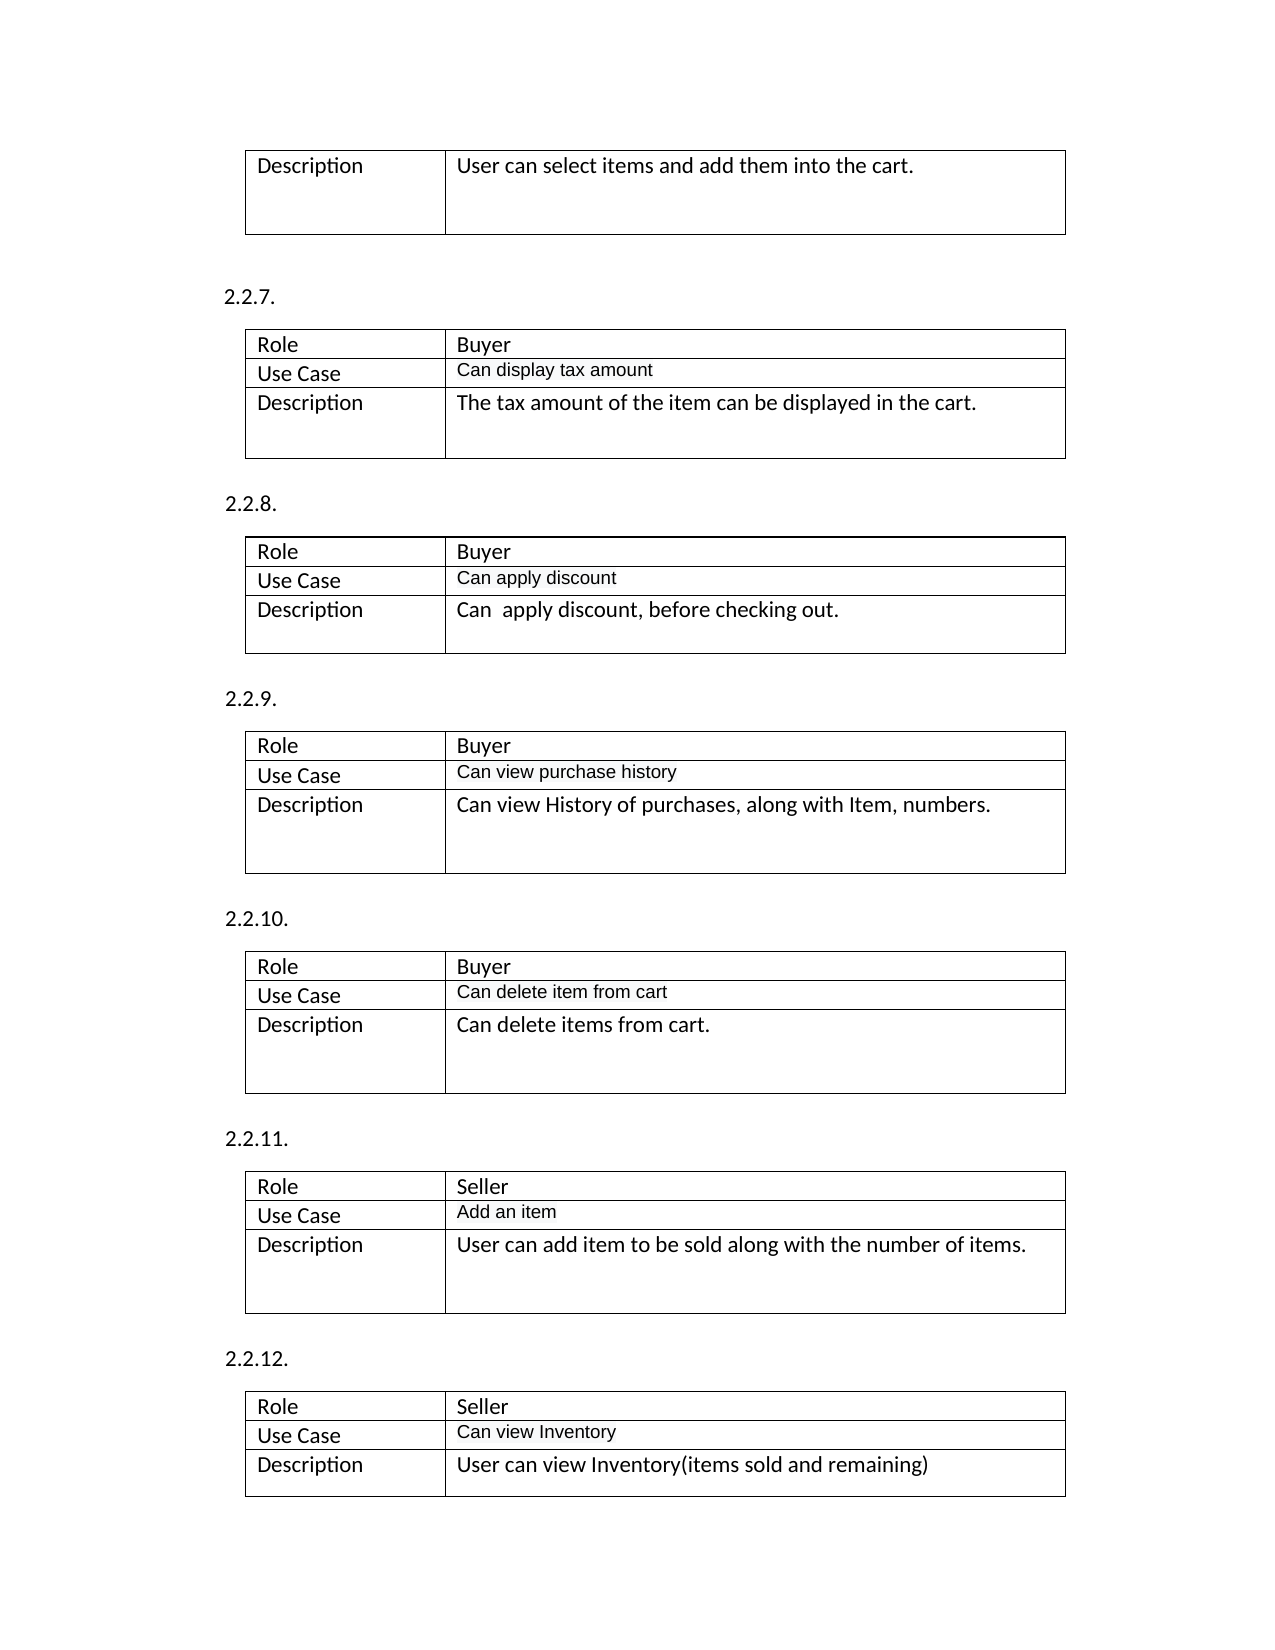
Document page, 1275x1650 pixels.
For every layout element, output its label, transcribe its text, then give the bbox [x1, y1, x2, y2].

table_cell User can view Inventory(items sold and remaining) [446, 1450, 1065, 1496]
table_cell Description [246, 596, 445, 652]
table_cell Description [246, 1230, 445, 1313]
table_header Buyer [446, 952, 1065, 980]
table_header Seller [446, 1172, 1065, 1200]
table_cell Can delete items from cart. [446, 1010, 1065, 1093]
table_cell Can view purchase history [446, 761, 1065, 789]
table_cell User can add item to be sold along with the number of items. [446, 1230, 1065, 1313]
list 2.2.10. [225, 904, 1125, 932]
table_header Buyer [446, 538, 1065, 566]
list 2.2.11. [225, 1124, 1125, 1152]
table_header Seller [446, 1392, 1065, 1420]
table_cell Can display tax amount [446, 359, 1065, 387]
table_cell Use Case [246, 981, 445, 1009]
table_header Buyer [446, 732, 1065, 760]
table_cell Use Case [246, 359, 445, 387]
table_cell Can view Inventory [446, 1421, 1065, 1449]
table_cell Can apply discount, before checking out. [446, 596, 1065, 652]
table_cell Description [246, 151, 445, 234]
table_cell Can delete item from cart [446, 981, 1065, 1009]
table_cell Description [246, 388, 445, 458]
list 2.2.9. [225, 684, 1125, 712]
table_header Role [246, 330, 445, 358]
table_header Role [246, 538, 445, 566]
list 2.2.12. [225, 1344, 1125, 1372]
table_cell Description [246, 1450, 445, 1496]
table_cell Use Case [246, 1201, 445, 1229]
list 2.2.8. [225, 489, 1125, 518]
table_header Role [246, 952, 445, 980]
table_cell Description [246, 790, 445, 873]
table_cell Description [246, 1010, 445, 1093]
table_cell Use Case [246, 1421, 445, 1449]
text 2.2.7. [187, 282, 1125, 310]
table_cell Use Case [246, 567, 445, 594]
table_cell User can select items and add them into the cart. [446, 151, 1065, 234]
table_cell Use Case [246, 761, 445, 789]
table_cell Add an item [446, 1201, 1065, 1229]
table_header Role [246, 732, 445, 760]
table_header Role [246, 1392, 445, 1420]
table_cell Can apply discount [446, 567, 1065, 594]
table_header Buyer [446, 330, 1065, 358]
table_cell The tax amount of the item can be displayed in the cart. [446, 388, 1065, 458]
table_header Role [246, 1172, 445, 1200]
table_cell Can view History of purchases, along with Item, numbers. [446, 790, 1065, 873]
